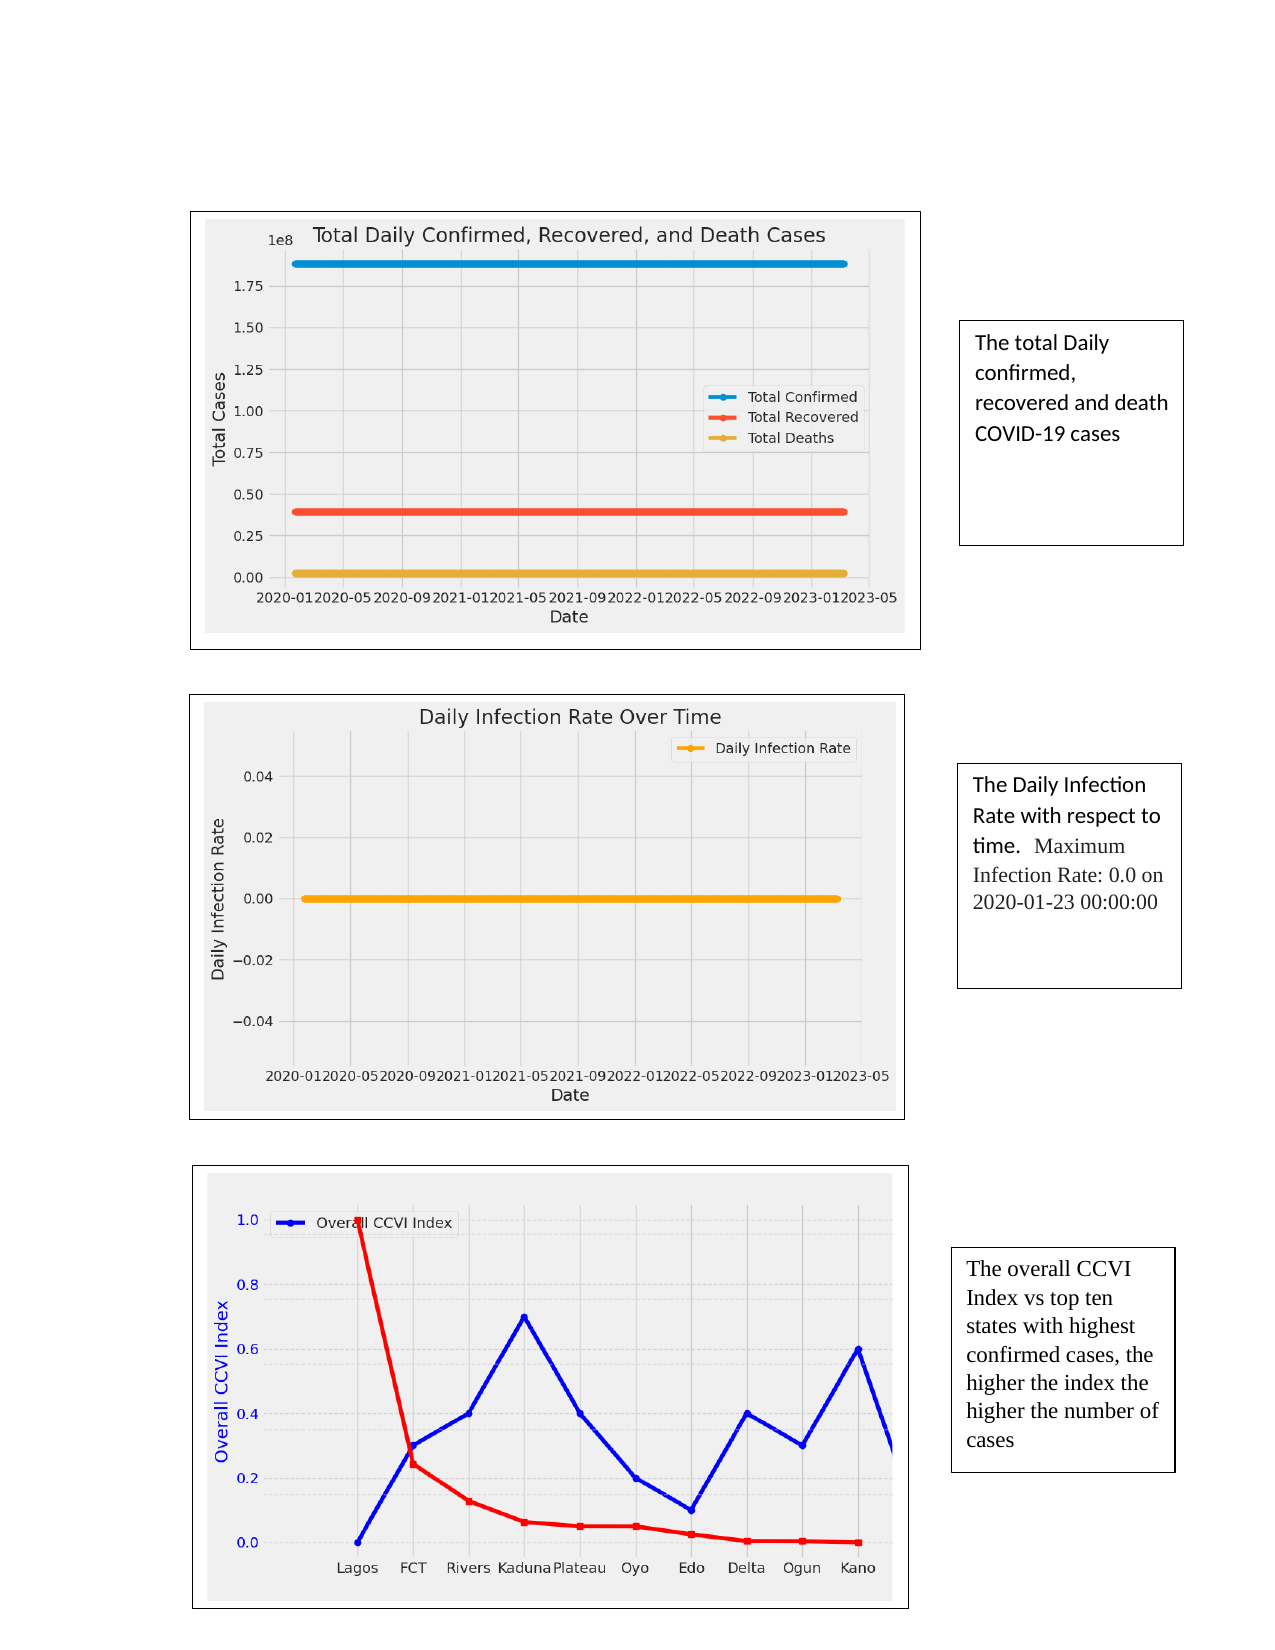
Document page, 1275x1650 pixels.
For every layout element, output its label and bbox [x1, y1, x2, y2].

picture [207, 1173, 893, 1601]
picture [204, 702, 897, 1111]
picture [205, 219, 905, 633]
